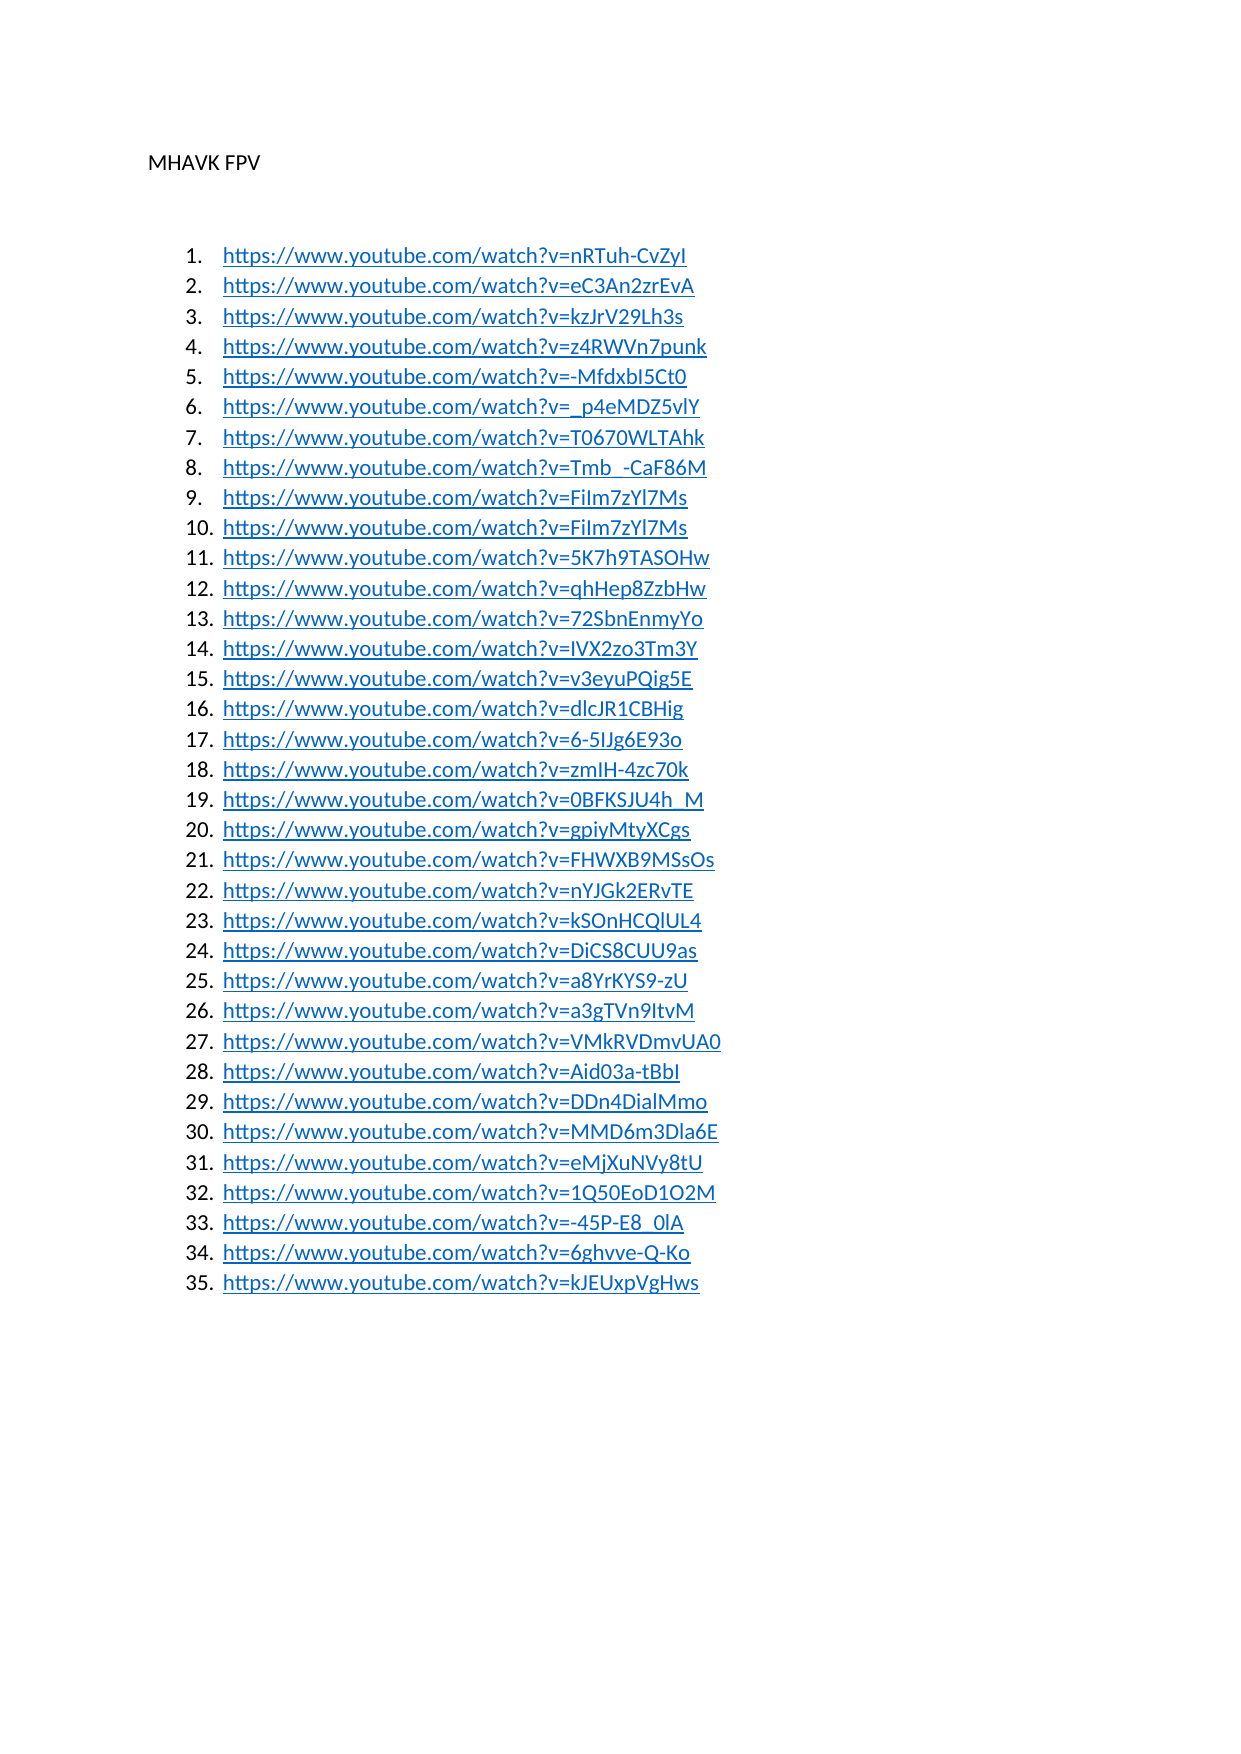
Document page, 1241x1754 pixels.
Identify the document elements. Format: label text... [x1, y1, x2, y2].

list https://www.youtube.com/watch?v=DDn4DialMmo [185, 1087, 1093, 1115]
text MHAVK FPV [148, 148, 1093, 176]
list https://www.youtube.com/watch?v=qhHep8ZzbHw [185, 574, 1093, 602]
list https://www.youtube.com/watch?v=Tmb_-CaF86M [185, 453, 1093, 481]
list https://www.youtube.com/watch?v=zmIH-4zc70k [185, 755, 1093, 783]
list https://www.youtube.com/watch?v=nRTuh-CvZyI [185, 241, 1093, 269]
list https://www.youtube.com/watch?v=dlcJR1CBHig [185, 694, 1093, 722]
list https://www.youtube.com/watch?v=-45P-E8_0lA [185, 1208, 1093, 1236]
list https://www.youtube.com/watch?v=kSOnHCQlUL4 [185, 906, 1093, 934]
list https://www.youtube.com/watch?v=z4RWVn7punk [185, 332, 1093, 360]
list https://www.youtube.com/watch?v=kJEUxpVgHws [185, 1268, 1093, 1296]
list https://www.youtube.com/watch?v=Aid03a-tBbI [185, 1057, 1093, 1085]
list https://www.youtube.com/watch?v=a3gTVn9ItvM [185, 997, 1093, 1024]
list https://www.youtube.com/watch?v=FiIm7zYl7Ms [185, 513, 1093, 541]
list https://www.youtube.com/watch?v=72SbnEnmyYo [185, 604, 1093, 632]
list https://www.youtube.com/watch?v=FHWXB9MSsOs [185, 846, 1093, 873]
list https://www.youtube.com/watch?v=v3eyuPQig5E [185, 664, 1093, 692]
list https://www.youtube.com/watch?v=0BFKSJU4h_M [185, 785, 1093, 813]
list https://www.youtube.com/watch?v=DiCS8CUU9as [185, 936, 1093, 964]
list https://www.youtube.com/watch?v=_p4eMDZ5vlY [185, 392, 1093, 420]
list https://www.youtube.com/watch?v=VMkRVDmvUA0 [185, 1027, 1093, 1055]
list https://www.youtube.com/watch?v=5K7h9TASOHw [185, 543, 1093, 571]
list https://www.youtube.com/watch?v=6-5IJg6E93o [185, 725, 1093, 753]
list https://www.youtube.com/watch?v=1Q50EoD1O2M [185, 1178, 1093, 1206]
list https://www.youtube.com/watch?v=FiIm7zYl7Ms [185, 483, 1093, 511]
list https://www.youtube.com/watch?v=a8YrKYS9-zU [185, 966, 1093, 994]
list https://www.youtube.com/watch?v=T0670WLTAhk [185, 423, 1093, 451]
list https://www.youtube.com/watch?v=MMD6m3Dla6E [185, 1117, 1093, 1145]
list https://www.youtube.com/watch?v=gpiyMtyXCgs [185, 815, 1093, 843]
list https://www.youtube.com/watch?v=eMjXuNVy8tU [185, 1148, 1093, 1176]
list https://www.youtube.com/watch?v=-MfdxbI5Ct0 [185, 362, 1093, 390]
list https://www.youtube.com/watch?v=eC3An2zrEvA [185, 272, 1093, 299]
list https://www.youtube.com/watch?v=IVX2zo3Tm3Y [185, 634, 1093, 662]
list https://www.youtube.com/watch?v=nYJGk2ERvTE [185, 876, 1093, 904]
list https://www.youtube.com/watch?v=kzJrV29Lh3s [185, 302, 1093, 330]
list https://www.youtube.com/watch?v=6ghvve-Q-Ko [185, 1238, 1093, 1266]
